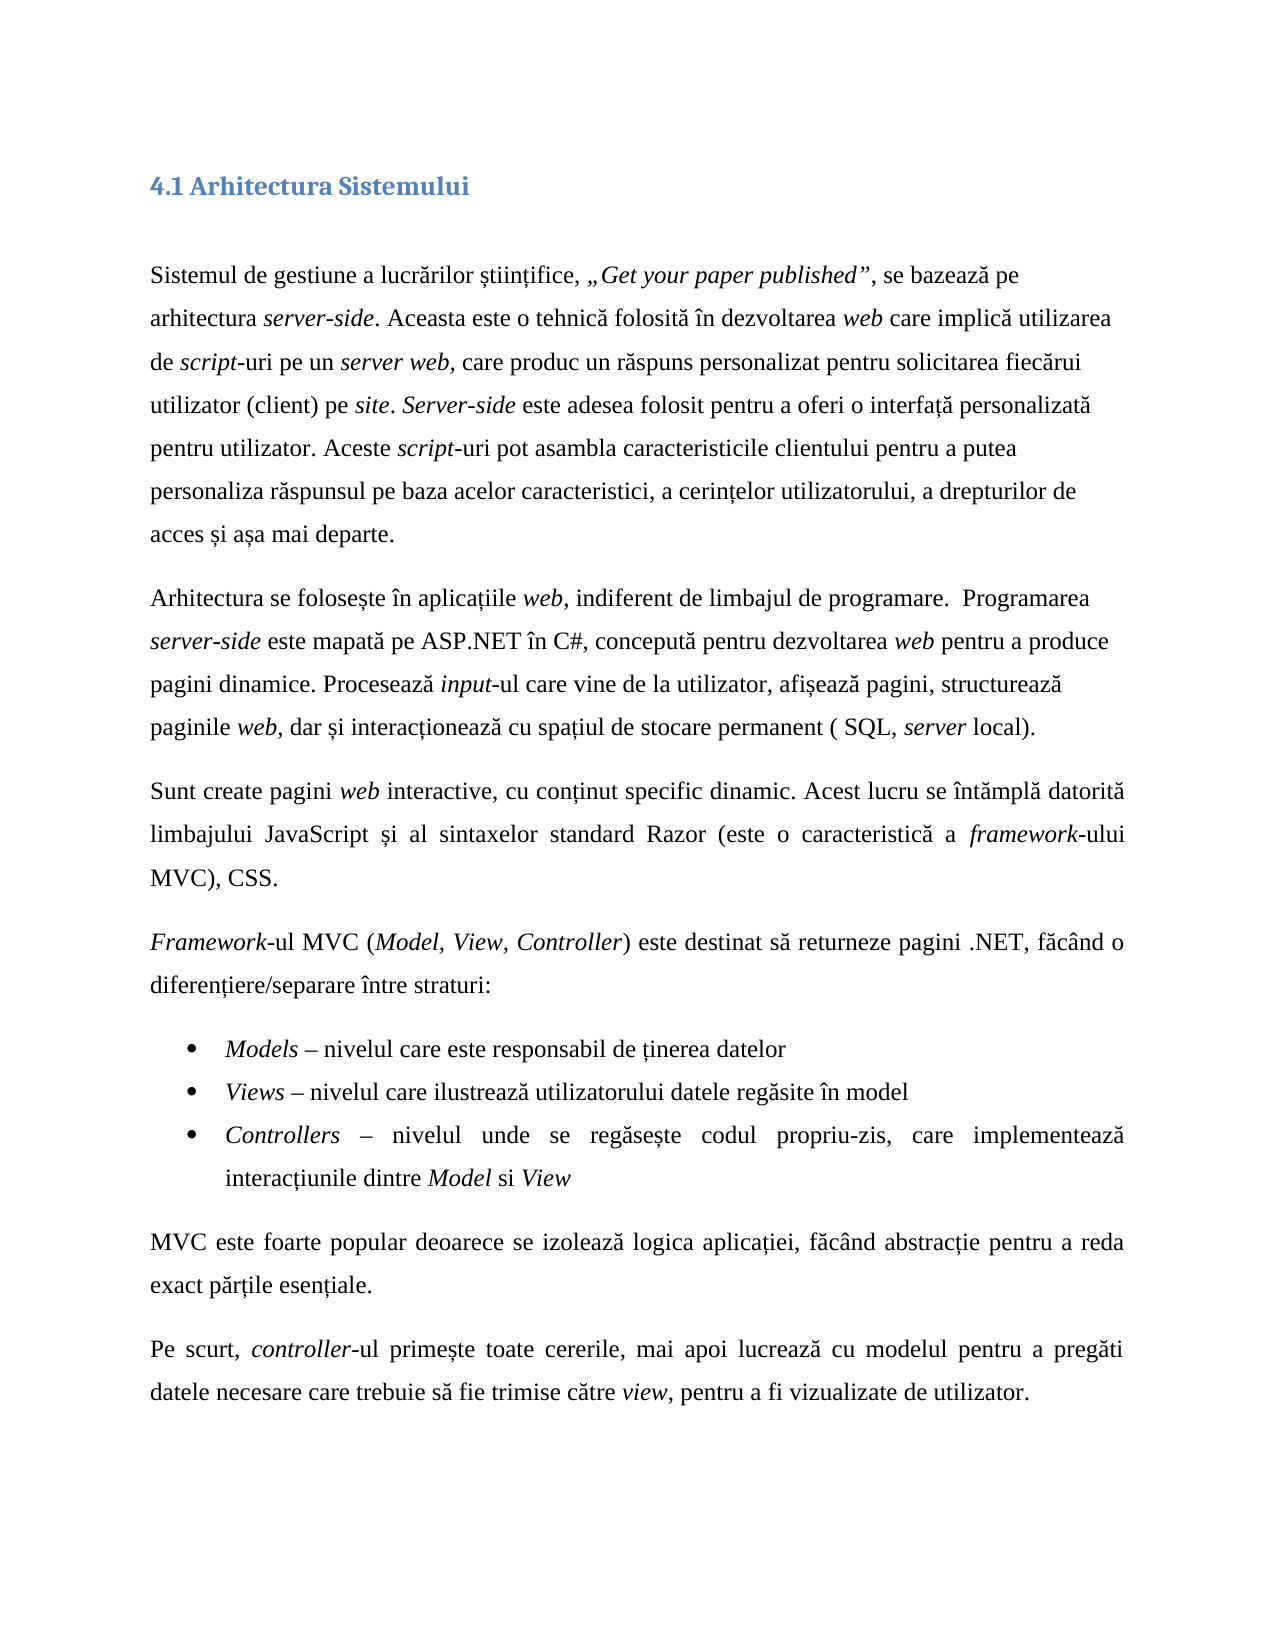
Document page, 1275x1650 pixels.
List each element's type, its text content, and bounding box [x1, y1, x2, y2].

list Views – nivelul care ilustrează utilizatorului datele regăsite în model [187, 1077, 1125, 1106]
text Arhitectura se folosește în aplicațiile web, indiferent de limbajul de programare. Programarea server-side este mapată pe ASP.NET în C#, concepută pentru dezvoltarea web pentru a produce pagini dinamice. Procesează input-ul care vine de la utilizator, afișează pagini, structurează paginile web, dar și interacționează cu spațiul de stocare permanent ( SQL, server local). [150, 583, 1125, 741]
text MVC este foarte popular deoarece se izolează logica aplicației, făcând abstracție pentru a reda exact părțile esențiale. [150, 1227, 1125, 1299]
list Controllers – nivelul unde se regăsește codul propriu-zis, care implementează interacțiunile dintre Model si View [187, 1120, 1125, 1192]
text Sistemul de gestiune a lucrărilor științifice, „Get your paper published”, se bazează pe arhitectura server-side. Aceasta este o tehnică folosită în dezvoltarea web care implică utilizarea de script-uri pe un server web, care produc un răspuns personalizat pentru solicitarea fiecărui utilizator (client) pe site. Server-side este adesea folosit pentru a oferi o interfață personalizată pentru utilizator. Aceste script-uri pot asambla caracteristicile clientului pentru a putea personaliza răspunsul pe baza acelor caracteristici, a cerințelor utilizatorului, a drepturilor de acces și așa mai departe. [150, 260, 1125, 548]
subtitle 4.1 Arhitectura Sistemului [150, 171, 1125, 202]
text Pe scurt, controller-ul primește toate cererile, mai apoi lucrează cu modelul pentru a pregăti datele necesare care trebuie să fie trimise către view, pentru a fi vizualizate de utilizator. [150, 1334, 1125, 1406]
list Models – nivelul care este responsabil de ținerea datelor [187, 1034, 1125, 1062]
text Framework-ul MVC (Model, View, Controller) este destinat să returneze pagini .NET, făcând o diferențiere/separare între straturi: [150, 927, 1125, 998]
text Sunt create pagini web interactive, cu conținut specific dinamic. Acest lucru se întămplă datorită limbajului JavaScript și al sintaxelor standard Razor (este o caracteristică a framework-ului MVC), CSS. [150, 776, 1125, 891]
